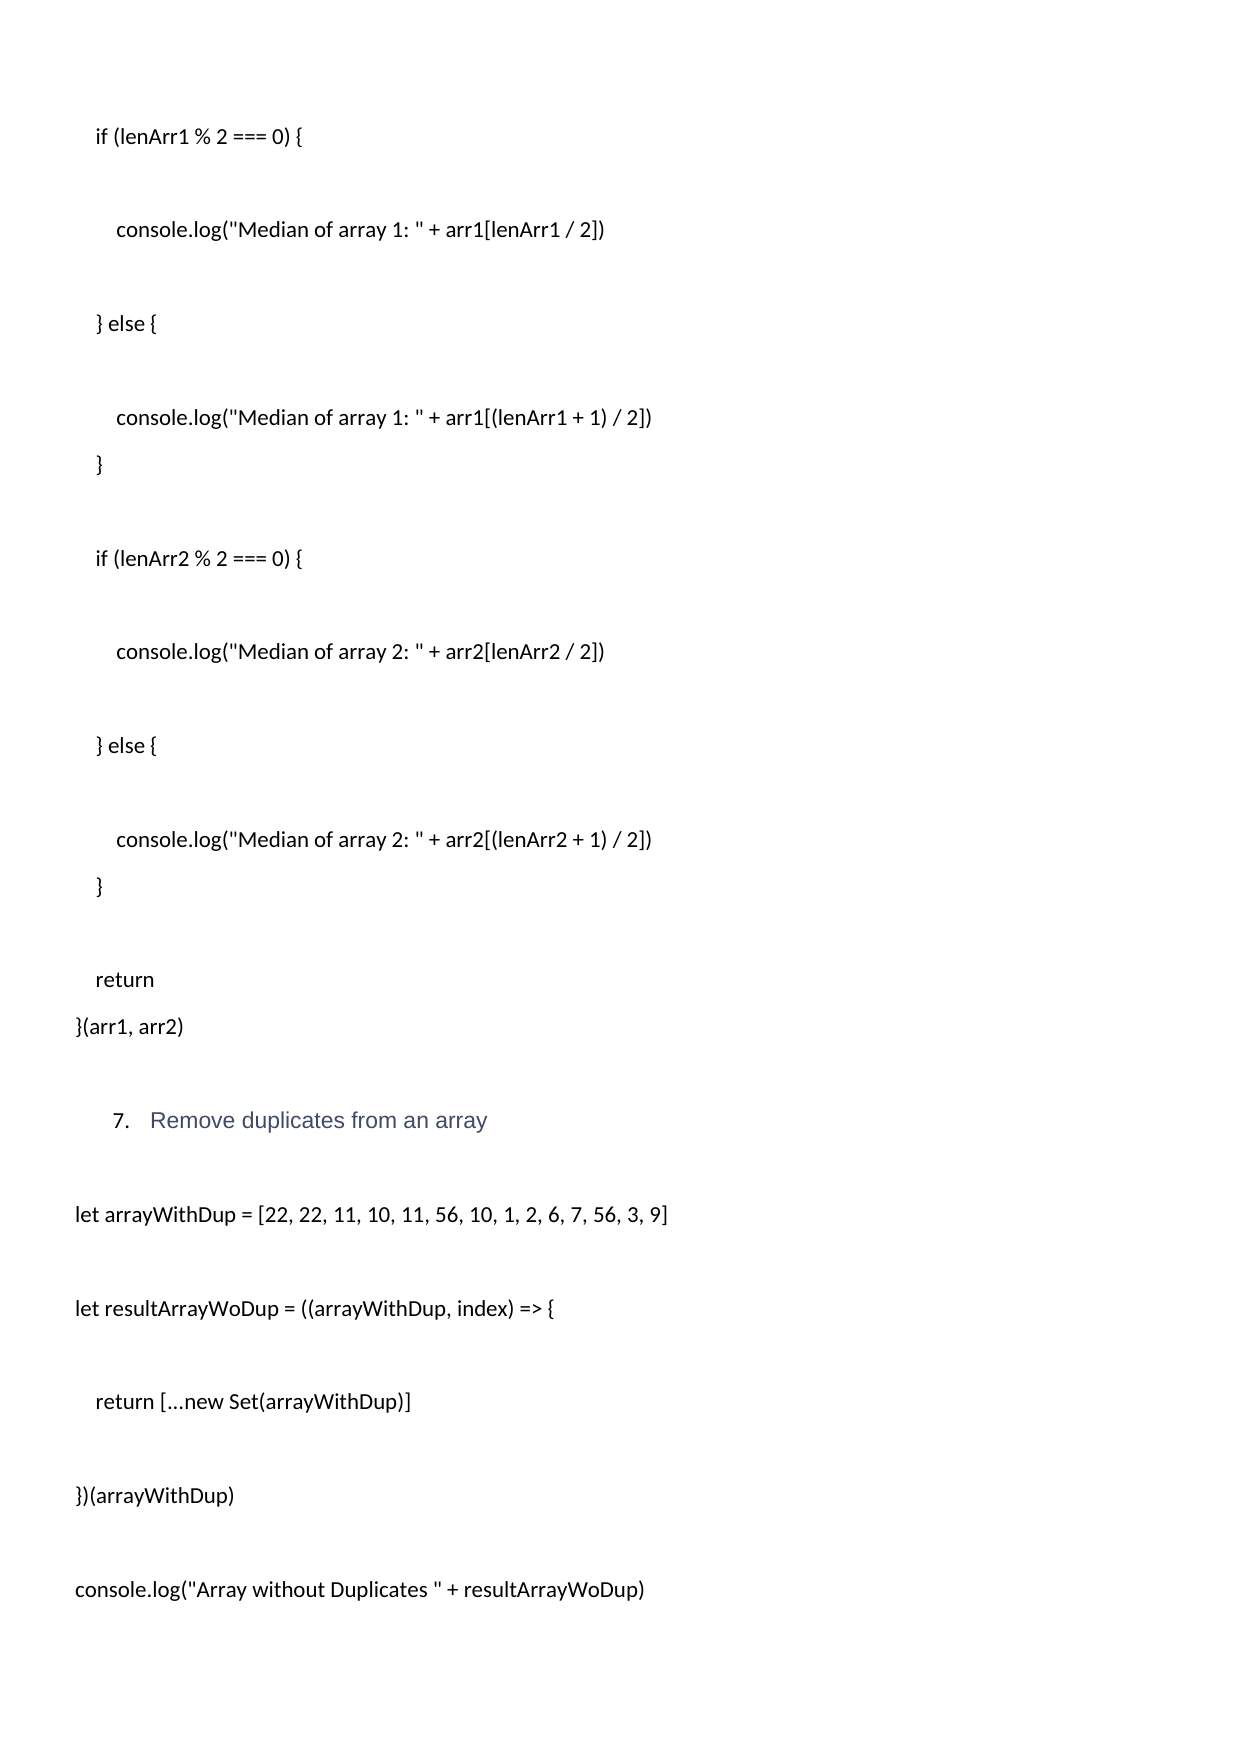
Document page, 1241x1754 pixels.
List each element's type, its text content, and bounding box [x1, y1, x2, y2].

text let resultArrayWoDup = ((arrayWithDup, index) => { [75, 1294, 1165, 1322]
text if (lenArr1 % 2 === 0) { [75, 122, 1165, 150]
text } else { [75, 731, 1165, 759]
text } else { [75, 309, 1165, 337]
text console.log("Median of array 2: " + arr2[(lenArr2 + 1) / 2]) [75, 825, 1165, 853]
text } [75, 872, 1165, 900]
text }(arr1, arr2) [75, 1012, 1165, 1041]
text })(arrayWithDup) [75, 1481, 1165, 1509]
text if (lenArr2 % 2 === 0) { [75, 544, 1165, 572]
text return [...new Set(arrayWithDup)] [75, 1387, 1165, 1416]
text console.log("Median of array 2: " + arr2[lenArr2 / 2]) [75, 637, 1165, 666]
text return [75, 966, 1165, 994]
list Remove duplicates from an array [112, 1106, 1165, 1134]
text console.log("Array without Duplicates " + resultArrayWoDup) [75, 1575, 1165, 1603]
text console.log("Median of array 1: " + arr1[lenArr1 / 2]) [75, 216, 1165, 244]
text } [75, 450, 1165, 478]
text console.log("Median of array 1: " + arr1[(lenArr1 + 1) / 2]) [75, 403, 1165, 431]
text let arrayWithDup = [22, 22, 11, 10, 11, 56, 10, 1, 2, 6, 7, 56, 3, 9] [75, 1200, 1165, 1228]
